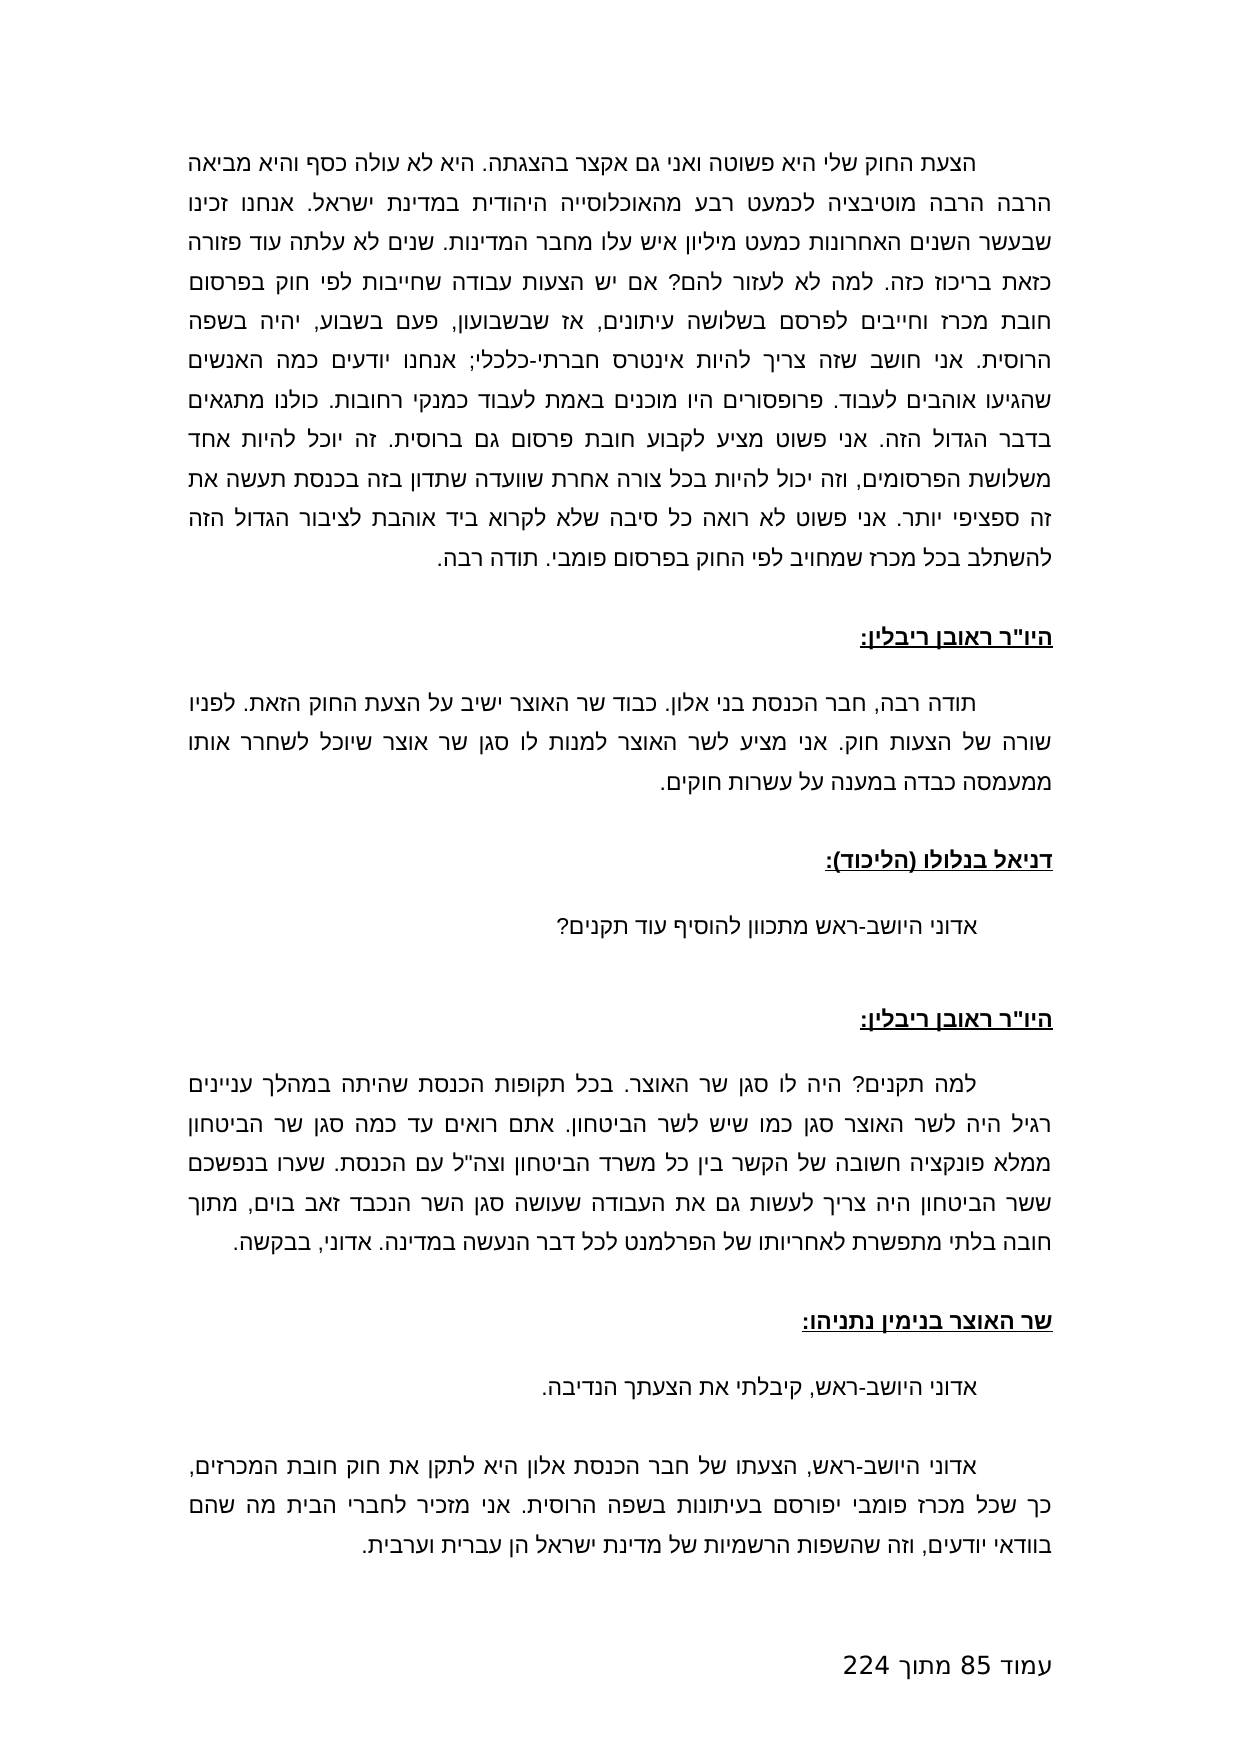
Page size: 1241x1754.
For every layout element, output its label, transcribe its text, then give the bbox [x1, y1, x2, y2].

text אדוני היושב-ראש, קיבלתי את הצעתך הנדיבה. [187, 1374, 1053, 1400]
text הצעת החוק שלי היא פשוטה ואני גם אקצר בהצגתה. היא לא עולה כסף והיא מביאה הרבה הרבה מוטיבציה לכמעט רבע מהאוכלוסייה היהודית במדינת ישראל. אנחנו זכינו שבעשר השנים האחרונות כמעט מיליון איש עלו מחבר המדינות. שנים לא עלתה עוד פזורה כזאת בריכוז כזה. למה לא לעזור להם? אם יש הצעות עבודה שחייבות לפי חוק בפרסום חובת מכרז וחייבים לפרסם בשלושה עיתונים, אז שבשבועון, פעם בשבוע, יהיה בשפה הרוסית. אני חושב שזה צריך להיות אינטרס חברתי-כלכלי; אנחנו יודעים כמה האנשים שהגיעו אוהבים לעבוד. פרופסורים היו מוכנים באמת לעבוד כמנקי רחובות. כולנו מתגאים בדבר הגדול הזה. אני פשוט מציע לקבוע חובת פרסום גם ברוסית. זה יוכל להיות אחד משלושת הפרסומים, וזה יכול להיות בכל צורה אחרת שוועדה שתדון בזה בכנסת תעשה את זה ספציפי יותר. אני פשוט לא רואה כל סיבה שלא לקרוא ביד אוהבת לציבור הגדול הזה להשתלב בכל מכרז שמחויב לפי החוק בפרסום פומבי. תודה רבה. [187, 150, 1053, 571]
text שר האוצר בנימין נתניהו: [187, 1308, 1053, 1334]
text היו"ר ראובן ריבלין: [187, 624, 1053, 650]
text תודה רבה, חבר הכנסת בני אלון. כבוד שר האוצר ישיב על הצעת החוק הזאת. לפניו שורה של הצעות חוק. אני מציע לשר האוצר למנות לו סגן שר אוצר שיוכל לשחרר אותו ממעמסה כבדה במענה על עשרות חוקים. [187, 689, 1053, 795]
text למה תקנים? היה לו סגן שר האוצר. בכל תקופות הכנסת שהיתה במהלך עניינים רגיל היה לשר האוצר סגן כמו שיש לשר הביטחון. אתם רואים עד כמה סגן שר הביטחון ממלא פונקציה חשובה של הקשר בין כל משרד הביטחון וצה"ל עם הכנסת. שערו בנפשכם ששר הביטחון היה צריך לעשות גם את העבודה שעושה סגן השר הנכבד זאב בוים, מתוך חובה בלתי מתפשרת לאחריותו של הפרלמנט לכל דבר הנעשה במדינה. אדוני, בבקשה. [187, 1071, 1053, 1256]
text דניאל בנלולו (הליכוד): [187, 847, 1053, 874]
text אדוני היושב-ראש, הצעתו של חבר הכנסת אלון היא לתקן את חוק חובת המכרזים, כך שכל מכרז פומבי יפורסם בעיתונות בשפה הרוסית. אני מזכיר לחברי הבית מה שהם בוודאי יודעים, וזה שהשפות הרשמיות של מדינת ישראל הן עברית וערבית. [187, 1453, 1053, 1558]
text היו"ר ראובן ריבלין: [187, 1006, 1053, 1032]
text אדוני היושב-ראש מתכוון להוסיף עוד תקנים? [187, 913, 1053, 940]
